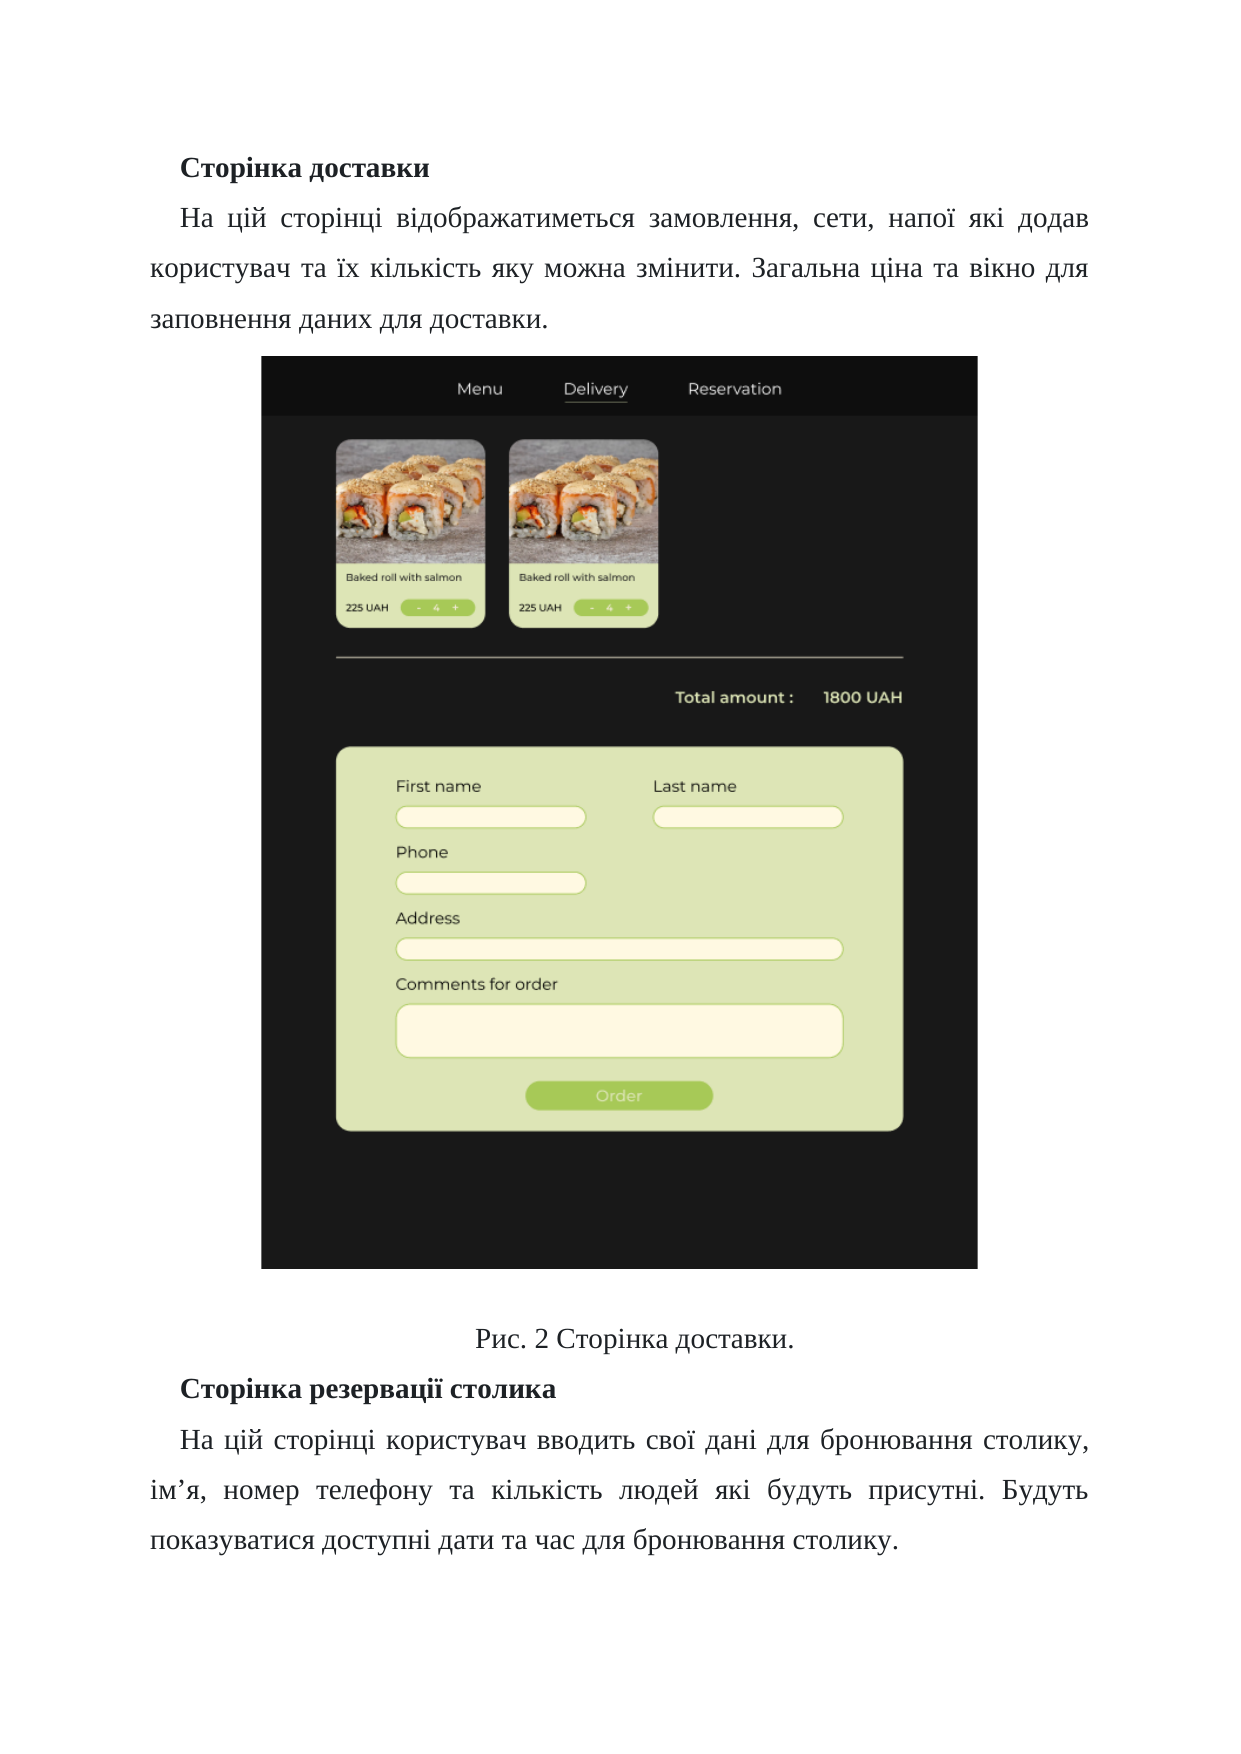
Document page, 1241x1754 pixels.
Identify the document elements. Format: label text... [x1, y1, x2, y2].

text Сторінка резервації столика [150, 1372, 1090, 1405]
text На цій сторінці користувач вводить свої дані для бронювання столику, ім’я, номер телефону та кількість людей які будуть присутні. Будуть показуватися доступні дати та час для бронювання столику. [150, 1422, 1090, 1556]
text На цій сторінці відображатиметься замовлення, сети, напої які додав користувач та їх кількість яку можна змінити. Загальна ціна та вікно для заповнення даних для доставки. [150, 200, 1090, 334]
text Сторінка доставки [150, 150, 1090, 183]
picture [261, 356, 978, 1269]
